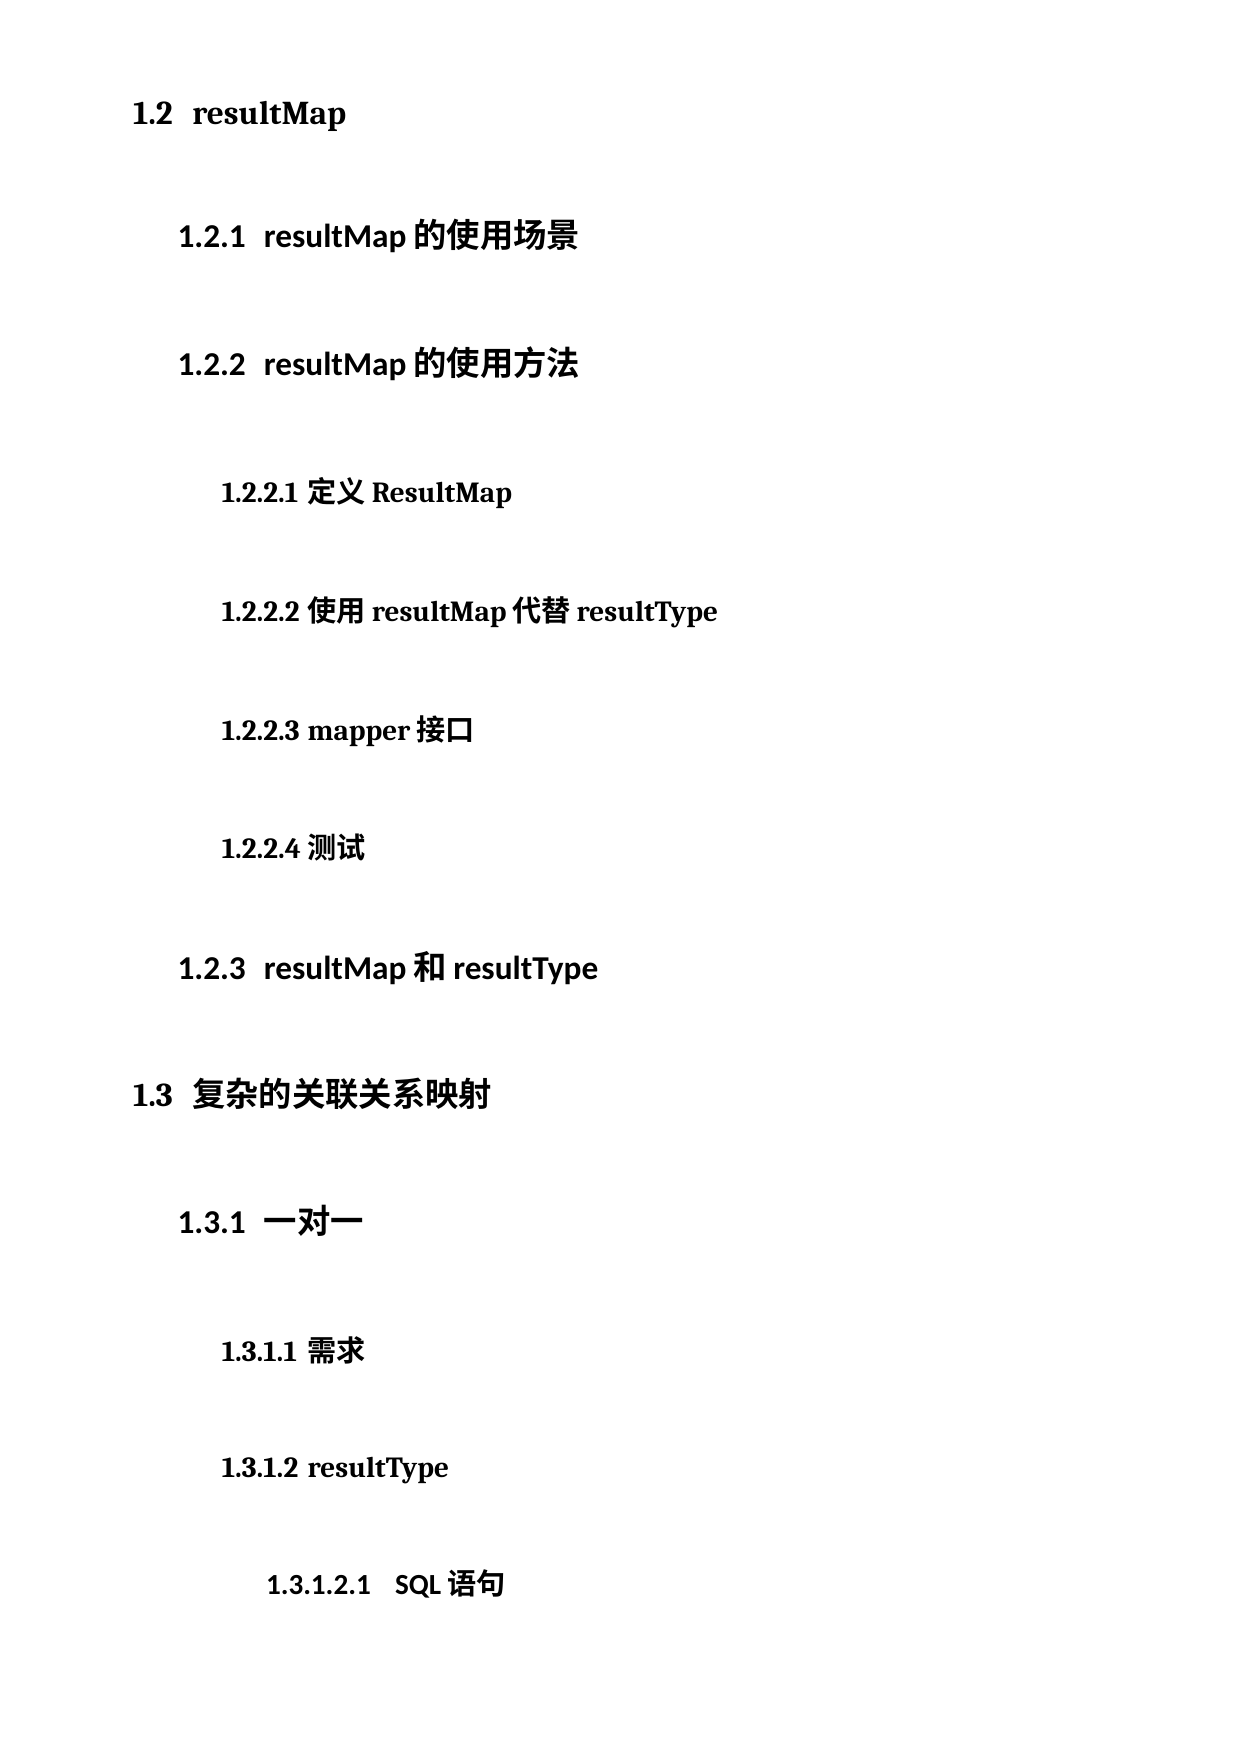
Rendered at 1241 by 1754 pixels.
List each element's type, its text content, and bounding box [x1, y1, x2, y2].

subtitle 需求 [222, 1316, 1167, 1381]
subtitle SQL语句 [266, 1549, 1167, 1614]
subtitle mapper接口 [222, 695, 1167, 760]
subtitle resultType [222, 1435, 1167, 1500]
subtitle resultMap [133, 81, 1167, 146]
subtitle 使用resultMap代替resultType [222, 576, 1167, 641]
subtitle resultMap和resultType [177, 933, 1167, 998]
subtitle 测试 [222, 814, 1167, 879]
subtitle 一对一 [177, 1187, 1167, 1252]
subtitle resultMap的使用方法 [177, 328, 1167, 393]
subtitle 定义ResultMap [222, 457, 1167, 522]
subtitle 复杂的关联关系映射 [133, 1060, 1167, 1125]
subtitle resultMap的使用场景 [177, 201, 1167, 266]
